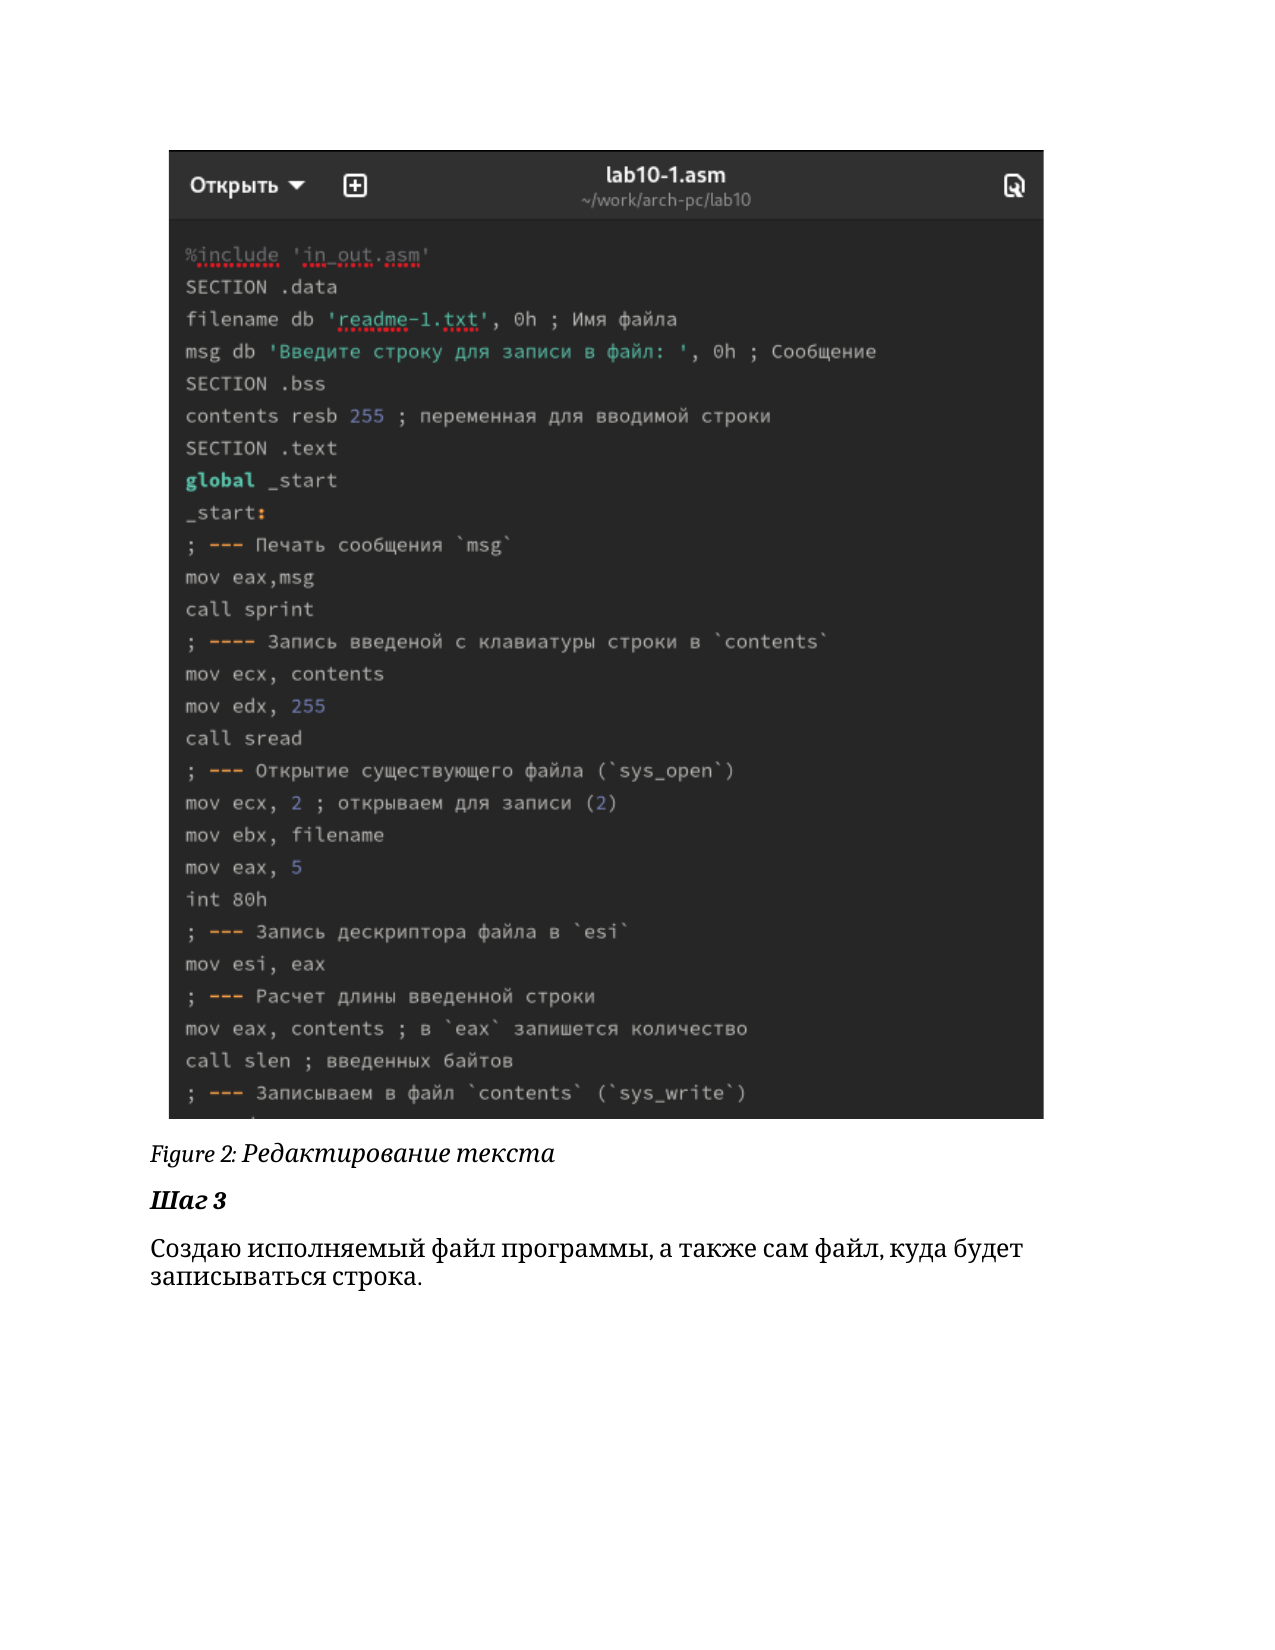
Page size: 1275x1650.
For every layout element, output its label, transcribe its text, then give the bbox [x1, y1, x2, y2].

picture [168, 150, 1044, 1119]
text Создаю исполняемый файл программы, а также сам файл, куда будет записываться строка. [150, 1234, 1125, 1292]
text Figure 2: Редактирование текста [150, 1139, 1125, 1168]
text Шаг 3 [150, 1187, 1125, 1216]
